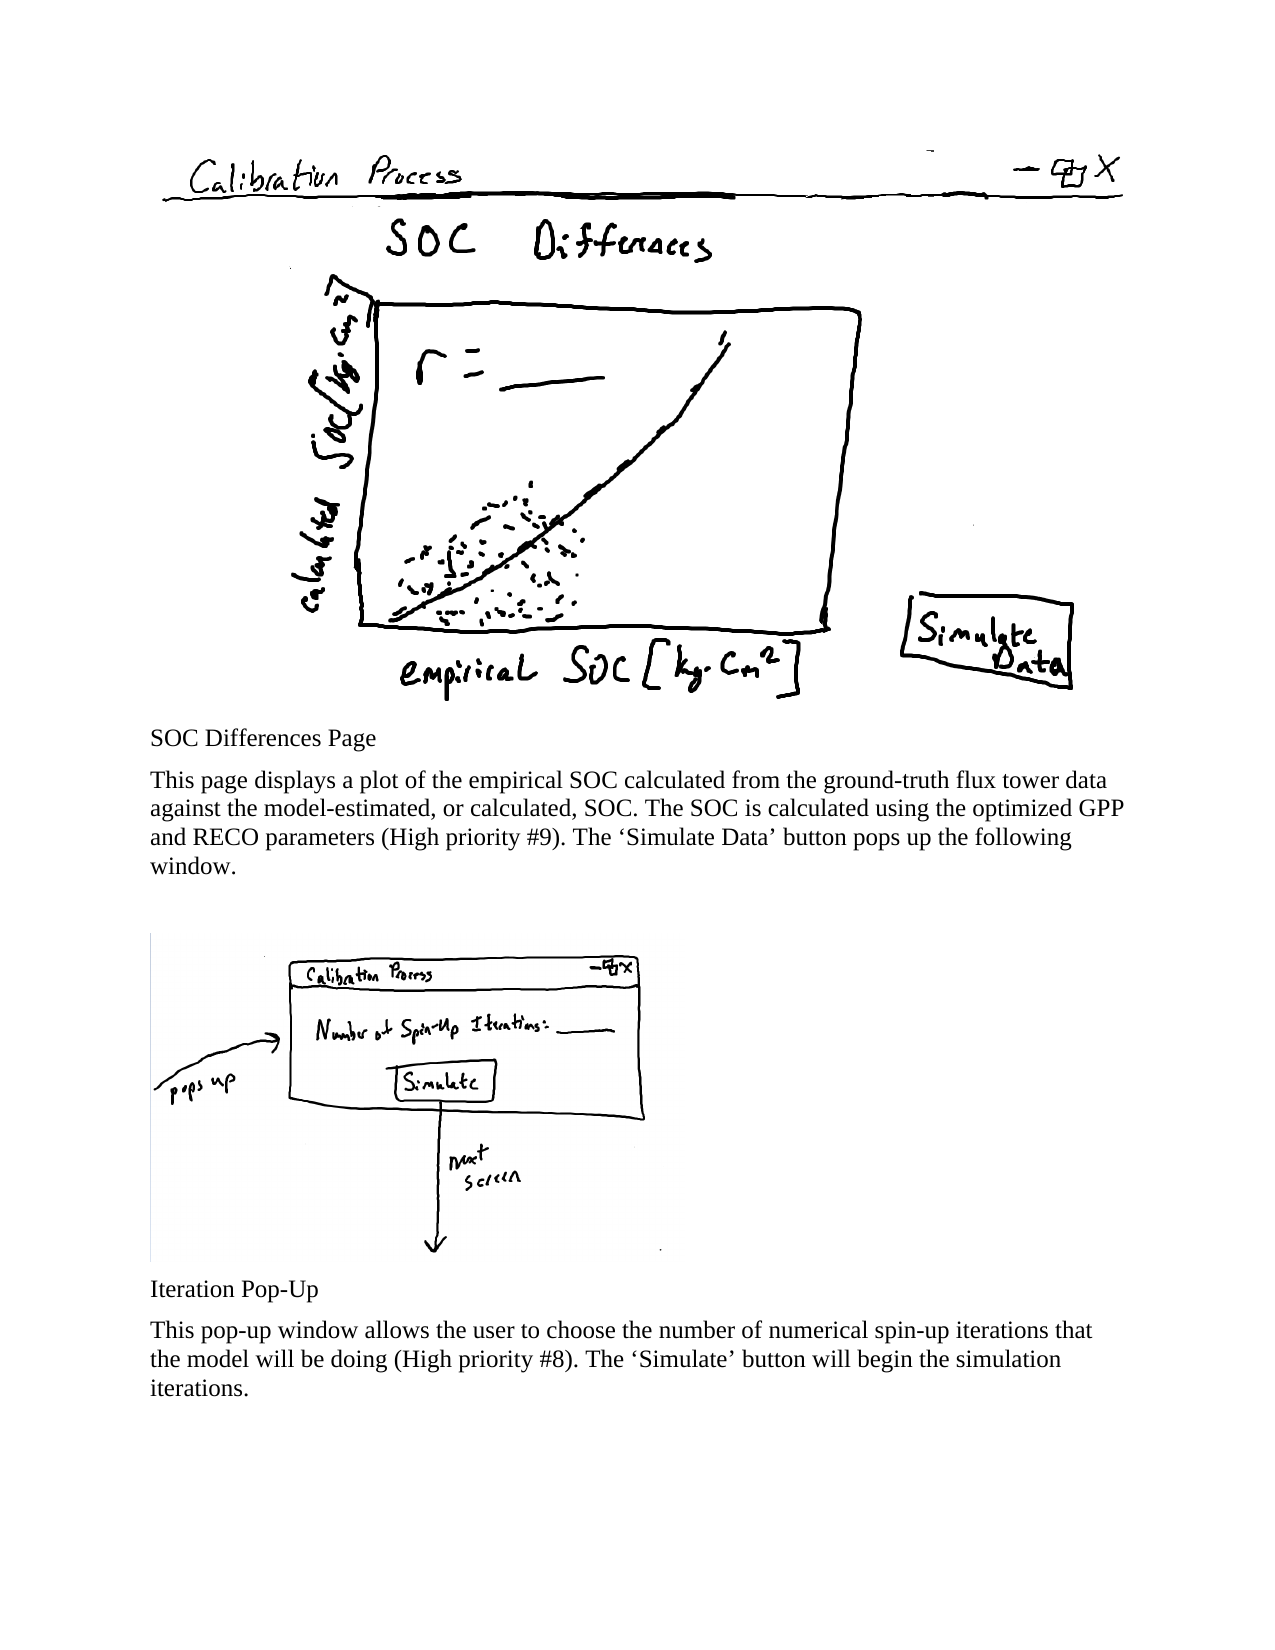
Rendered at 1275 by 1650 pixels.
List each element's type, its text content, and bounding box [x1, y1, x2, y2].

text Iteration Pop-Up [150, 1274, 1125, 1303]
text SOC Differences Page [150, 723, 1125, 752]
picture [150, 933, 686, 1262]
picture [150, 150, 1125, 711]
text This page displays a plot of the empirical SOC calculated from the ground-truth flux tower data against the model-estimated, or calculated, SOC. The SOC is calculated using the optimized GPP and RECO parameters (High priority #9). The ‘Simulate Data’ button pops up the following window. [150, 765, 1125, 880]
text This pop-up window allows the user to choose the number of numerical spin-up iterations that the model will be doing (High priority #8). The ‘Simulate’ button will begin the simulation iterations. [150, 1316, 1125, 1402]
